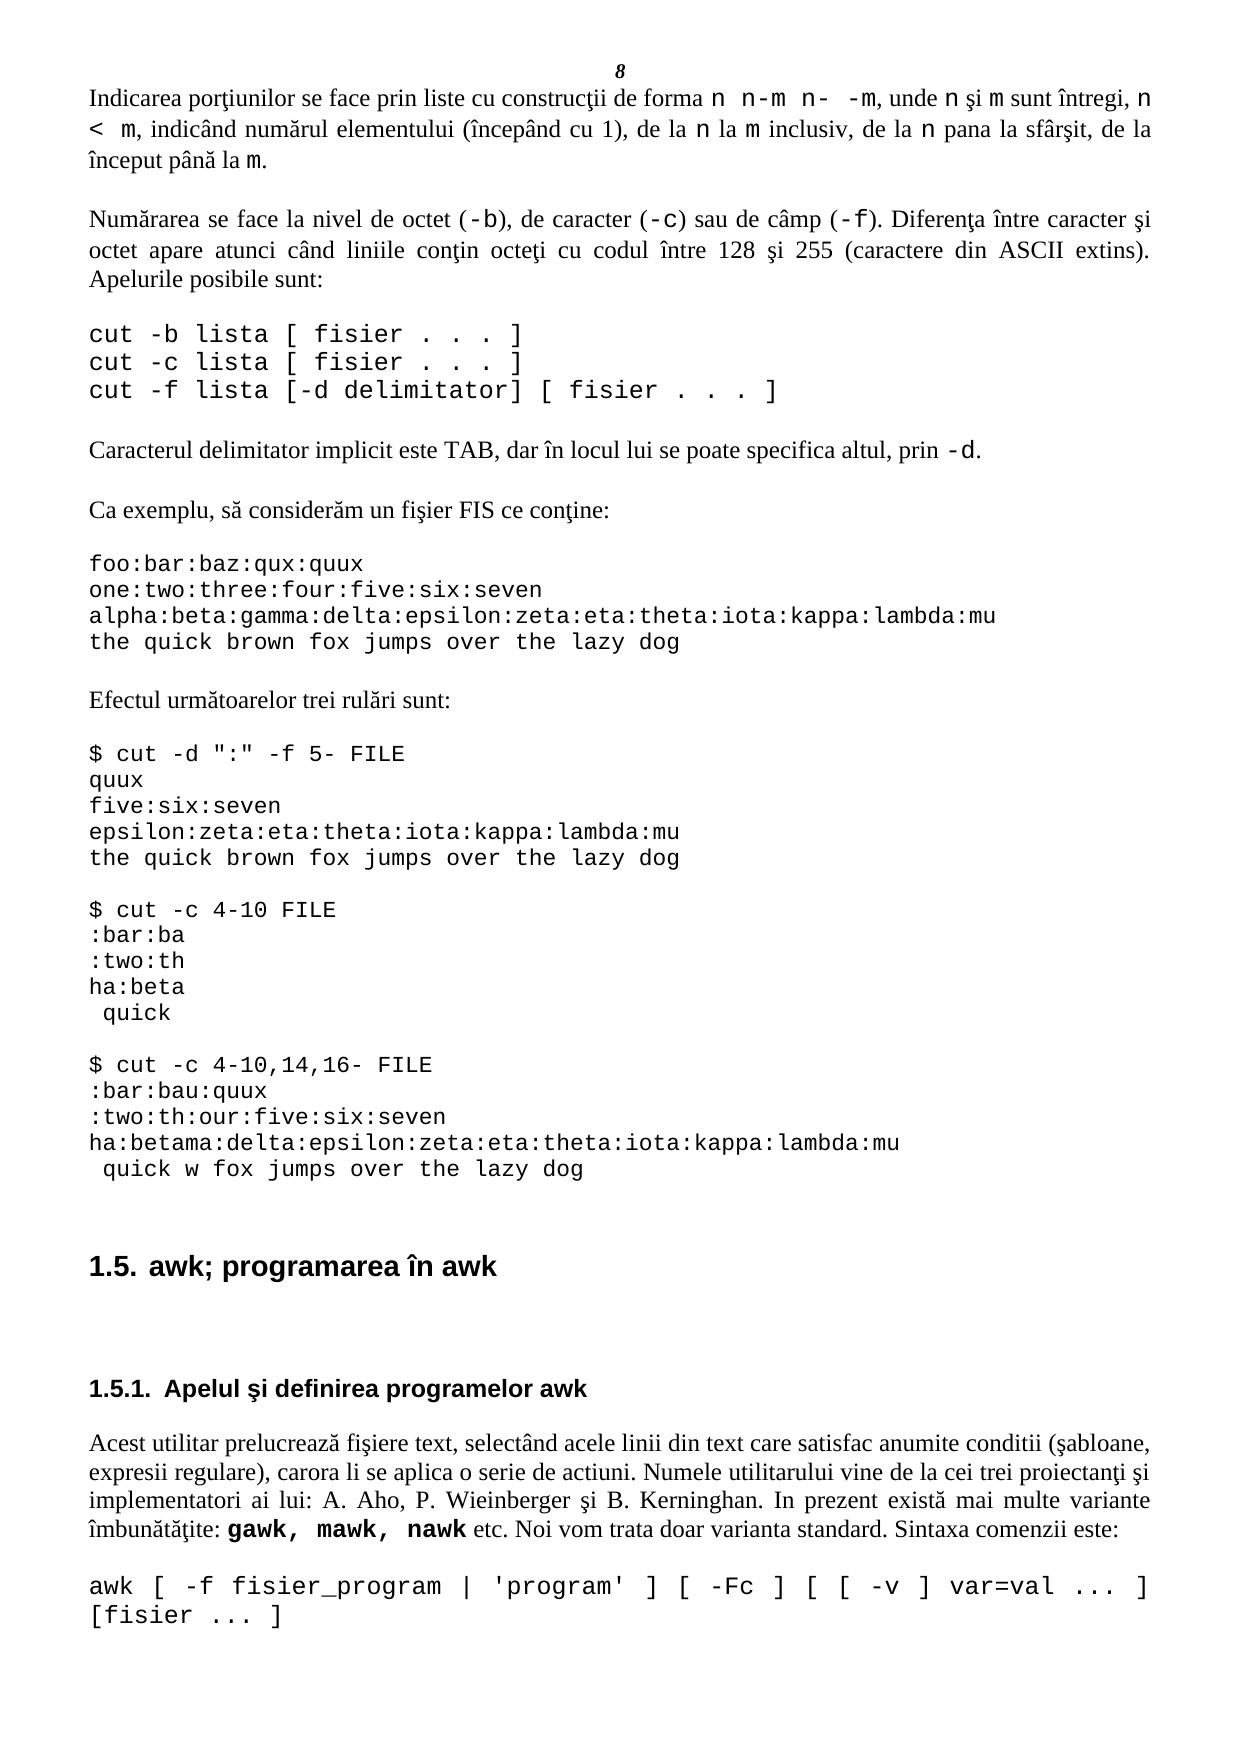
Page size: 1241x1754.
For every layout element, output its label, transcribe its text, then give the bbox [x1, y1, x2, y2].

text $ cut -d ":" -f 5- FILE [89, 742, 1152, 768]
text the quick brown fox jumps over the lazy dog [89, 630, 1152, 656]
text :two:th:our:five:six:seven [89, 1105, 1152, 1131]
text awk [ -f fisier_program | 'program' ] [ -Fc ] [ [ -v ] var=val ... ] [fisier ... ] [89, 1574, 1152, 1631]
text one:two:three:four:five:six:seven [89, 578, 1152, 604]
text cut -c lista [ fisier . . . ] [89, 350, 1152, 378]
text Caracterul delimitator implicit este TAB, dar în locul lui se poate specifica altul, prin -d. [89, 435, 1152, 466]
text quick w fox jumps over the lazy dog [89, 1157, 1152, 1183]
text $ cut -c 4-10 FILE [89, 898, 1152, 924]
text five:six:seven [89, 794, 1152, 820]
text Indicarea porţiunilor se face prin liste cu construcţii de forma n n-m n- -m, unde n şi m sunt întregi, n < m, indicând numărul elementului (începând cu 1), de la n la m inclusiv, de la n pana la sfârşit, de la început până la m. [89, 83, 1152, 176]
text quick [89, 1002, 1152, 1028]
text :bar:bau:quux [89, 1079, 1152, 1105]
subtitle Apelul şi definirea programelor awk [89, 1374, 1152, 1403]
text foo:bar:baz:qux:quux [89, 552, 1152, 578]
text :bar:ba [89, 924, 1152, 950]
text the quick brown fox jumps over the lazy dog [89, 846, 1152, 872]
text alpha:beta:gamma:delta:epsilon:zeta:eta:theta:iota:kappa:lambda:mu [89, 604, 1152, 630]
text ha:betama:delta:epsilon:zeta:eta:theta:iota:kappa:lambda:mu [89, 1131, 1152, 1157]
text Efectul următoarelor trei rulări sunt: [89, 685, 1152, 713]
text cut -f lista [-d delimitator] [ fisier . . . ] [89, 378, 1152, 406]
text Numărarea se face la nivel de octet (-b), de caracter (-c) sau de câmp (-f). Diferenţa între caracter şi octet apare atunci când liniile conţin octeţi cu codul între 128 şi 255 (caractere din ASCII extins). Apelurile posibile sunt: [89, 204, 1152, 293]
text Acest utilitar prelucrează fişiere text, selectând acele linii din text care satisfac anumite conditii (şabloane, expresii regulare), carora li se aplica o serie de actiuni. Numele utilitarului vine de la cei trei proiectanţi şi implementatori ai lui: A. Aho, P. Wieinberger şi B. Kerninghan. In prezent există mai multe variante îmbunătăţite: gawk, mawk, nawk etc. Noi vom trata doar varianta standard. Sintaxa comenzii este: [89, 1428, 1152, 1545]
text epsilon:zeta:eta:theta:iota:kappa:lambda:mu [89, 820, 1152, 846]
text ha:beta [89, 976, 1152, 1002]
text Ca exemplu, să considerăm un fişier FIS ce conţine: [89, 495, 1152, 523]
text cut -b lista [ fisier . . . ] [89, 321, 1152, 350]
text quux [89, 768, 1152, 794]
text $ cut -c 4-10,14,16- FILE [89, 1053, 1152, 1079]
text :two:th [89, 950, 1152, 976]
subtitle awk; programarea în awk [89, 1249, 1152, 1283]
